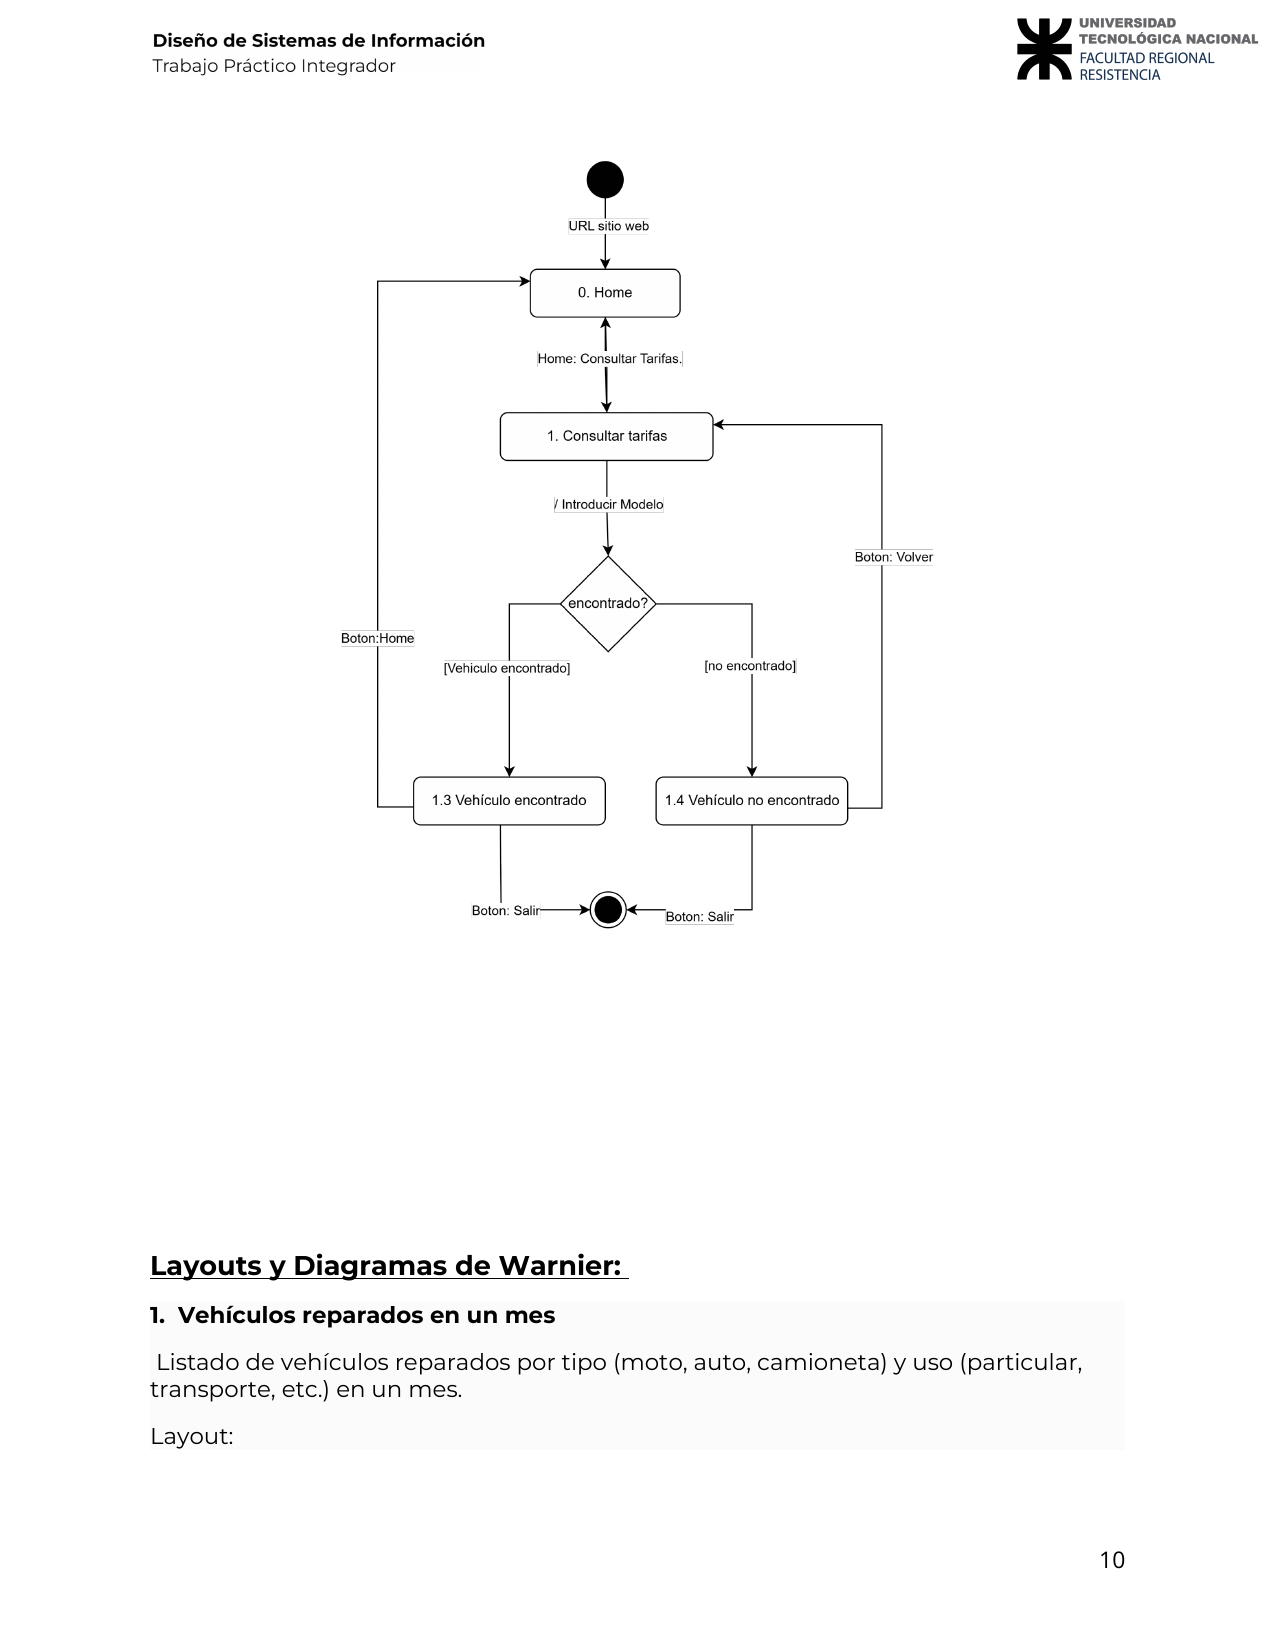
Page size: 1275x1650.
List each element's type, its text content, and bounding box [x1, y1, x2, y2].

text 1. Vehículos reparados en un mes [150, 1301, 1125, 1329]
picture [150, 29, 487, 77]
text Listado de vehículos reparados por tipo (moto, auto, camioneta) y uso (particular, transporte, etc.) en un mes. [150, 1348, 1125, 1403]
picture [329, 150, 946, 952]
text Layout: [150, 1422, 1125, 1450]
picture [1017, 18, 1259, 80]
text Layouts y Diagramas de Warnier: [150, 1249, 1125, 1282]
